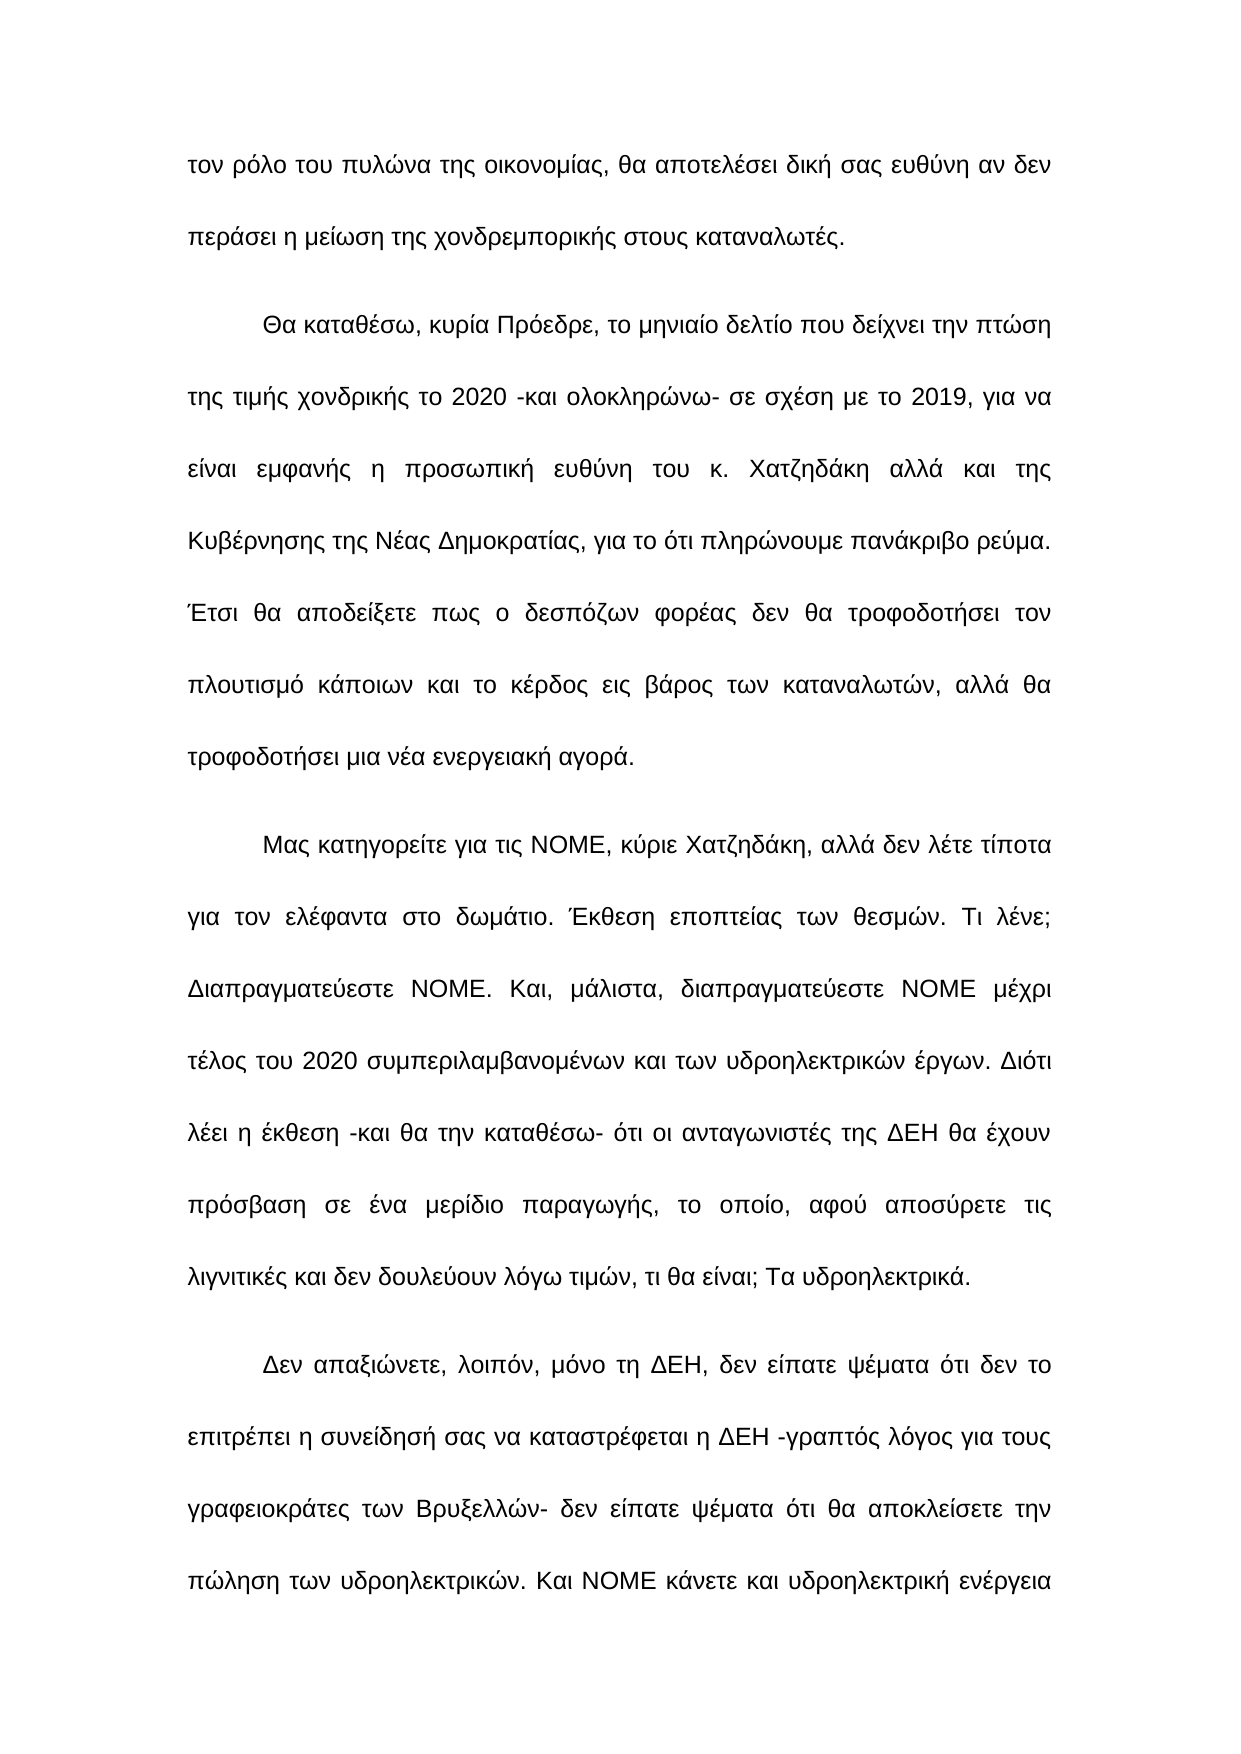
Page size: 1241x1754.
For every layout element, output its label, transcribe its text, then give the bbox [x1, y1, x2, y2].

text Μας κατηγορείτε για τις ΝΟΜΕ, κύριε Χατζηδάκη, αλλά δεν λέτε τίποτα για τον ελέφαντα στο δωμάτιο. Έκθεση εποπτείας των θεσμών. Τι λένε; Διαπραγματεύεστε ΝΟΜΕ. Και, μάλιστα, διαπραγματεύεστε ΝΟΜΕ μέχρι τέλος του 2020 συμπεριλαμβανομένων και των υδροηλεκτρικών έργων. Διότι λέει η έκθεση -και θα την καταθέσω- ότι οι ανταγωνιστές της ΔΕΗ θα έχουν πρόσβαση σε ένα μερίδιο παραγωγής, το οποίο, αφού αποσύρετε τις λιγνιτικές και δεν δουλεύουν λόγω τιμών, τι θα είναι; Τα υδροηλεκτρικά. [187, 830, 1053, 1290]
text Θα καταθέσω, κυρία Πρόεδρε, το μηνιαίο δελτίο που δείχνει την πτώση της τιμής χονδρικής το 2020 -και ολοκληρώνω- σε σχέση με το 2019, για να είναι εμφανής η προσωπική ευθύνη του κ. Χατζηδάκη αλλά και της Κυβέρνησης της Νέας Δημοκρατίας, για το ότι πληρώνουμε πανάκριβο ρεύμα. Έτσι θα αποδείξετε πως ο δεσπόζων φορέας δεν θα τροφοδοτήσει τον πλουτισμό κάποιων και το κέρδος εις βάρος των καταναλωτών, αλλά θα τροφοδοτήσει μια νέα ενεργειακή αγορά. [187, 310, 1053, 770]
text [187, 1350, 1053, 1594]
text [187, 150, 1053, 251]
